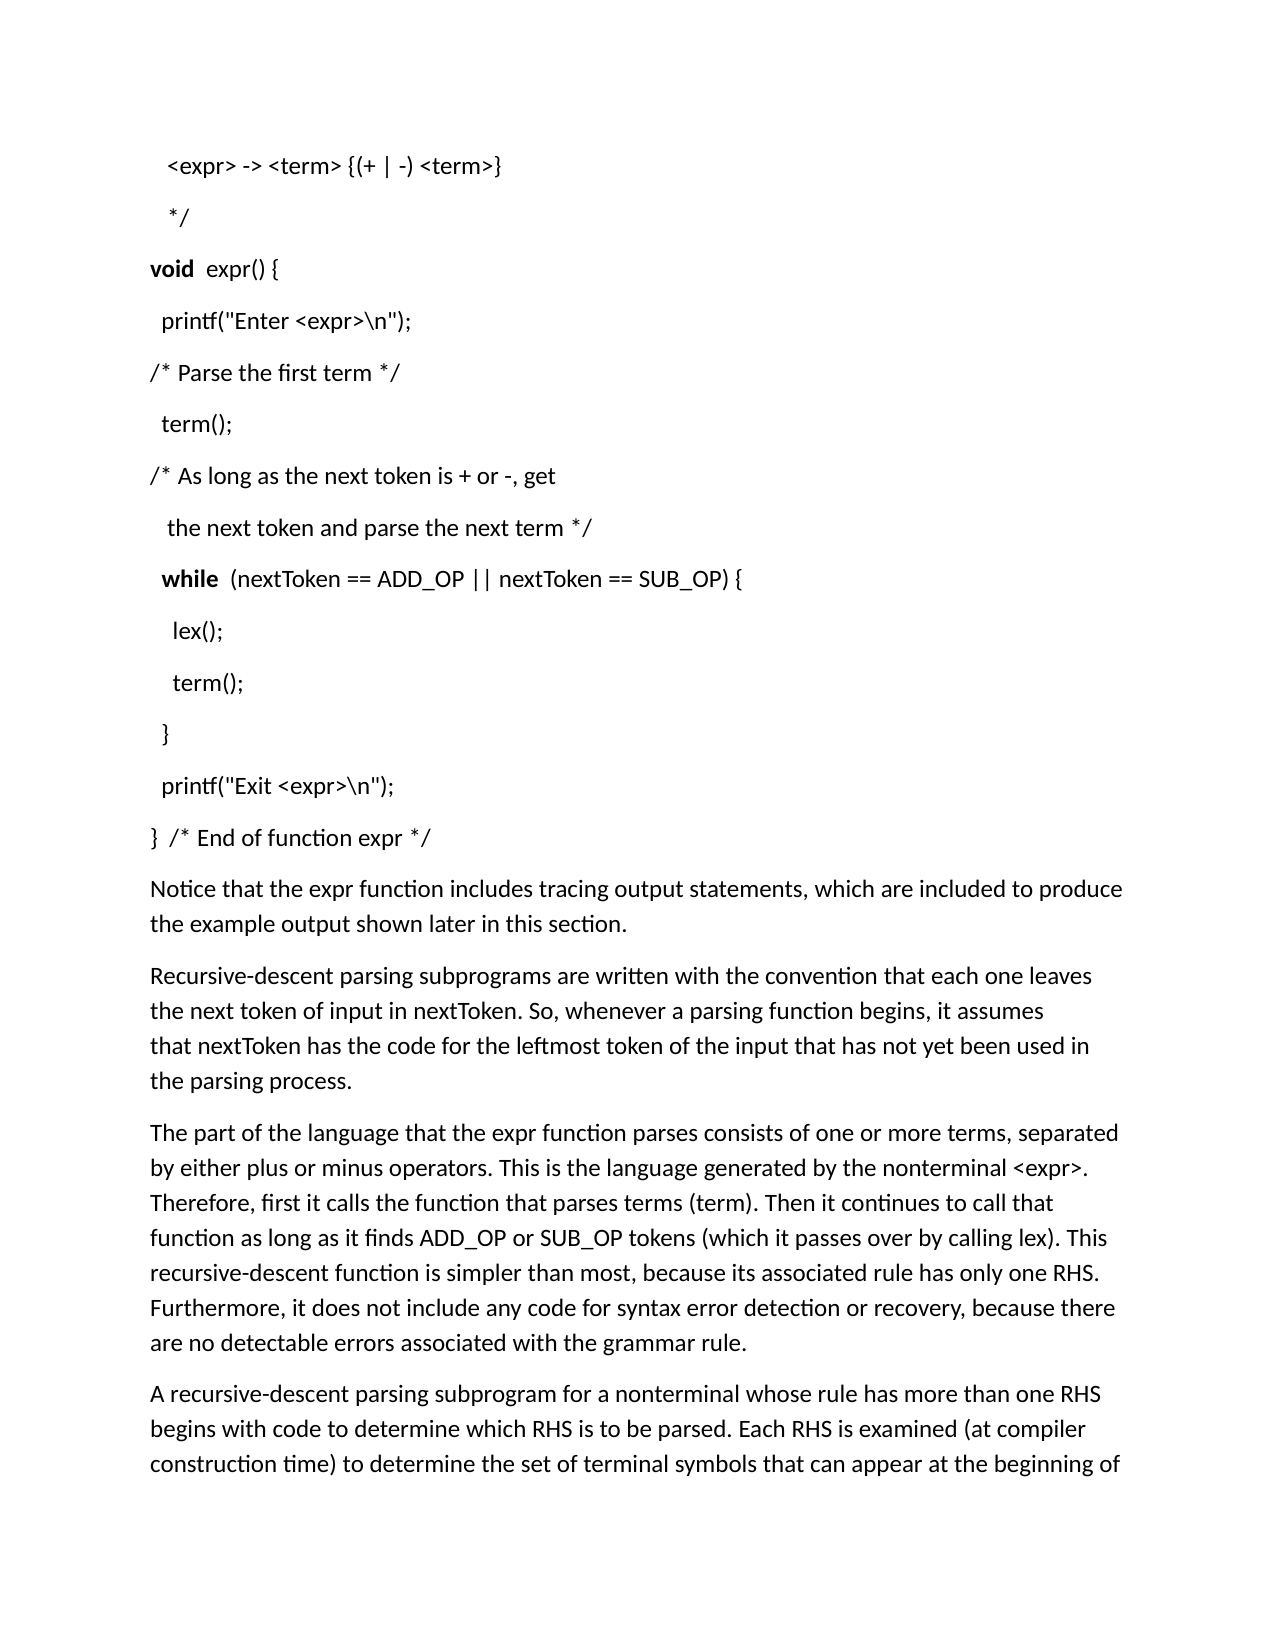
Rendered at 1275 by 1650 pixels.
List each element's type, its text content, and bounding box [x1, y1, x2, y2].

text the next token and parse the next term */ [150, 512, 1125, 542]
text Notice that the expr function includes tracing output statements, which are included to produce the example output shown later in this section. [150, 873, 1125, 939]
text term(); [150, 667, 1125, 697]
text */ [150, 202, 1125, 232]
text Recursive-descent parsing subprograms are written with the convention that each one leaves the next token of input in nextToken. So, whenever a parsing function begins, it assumes that nextToken has the code for the leftmost token of the input that has not yet been used in the parsing process. [150, 960, 1125, 1096]
text printf("Exit <expr>\n"); [150, 770, 1125, 801]
text printf("Enter <expr>\n"); [150, 305, 1125, 336]
text /* As long as the next token is + or -, get [150, 460, 1125, 491]
text /* Parse the first term */ [150, 357, 1125, 387]
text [150, 1378, 1125, 1479]
text } /* End of function expr */ [150, 822, 1125, 852]
text while (nextToken == ADD_OP || nextToken == SUB_OP) { [150, 563, 1125, 594]
text <expr> -> <term> {(+ | -) <term>} [150, 150, 1125, 181]
text } [150, 718, 1125, 749]
text term(); [150, 408, 1125, 439]
text void expr() { [150, 253, 1125, 284]
text The part of the language that the expr function parses consists of one or more terms, separated by either plus or minus operators. This is the language generated by the nonterminal <expr>. Therefore, first it calls the function that parses terms (term). Then it continues to call that function as long as it finds ADD_OP or SUB_OP tokens (which it passes over by calling lex). This recursive-descent function is simpler than most, because its associated rule has only one RHS. Furthermore, it does not include any code for syntax error detection or recovery, because there are no detectable errors associated with the grammar rule. [150, 1117, 1125, 1357]
text lex(); [150, 615, 1125, 646]
